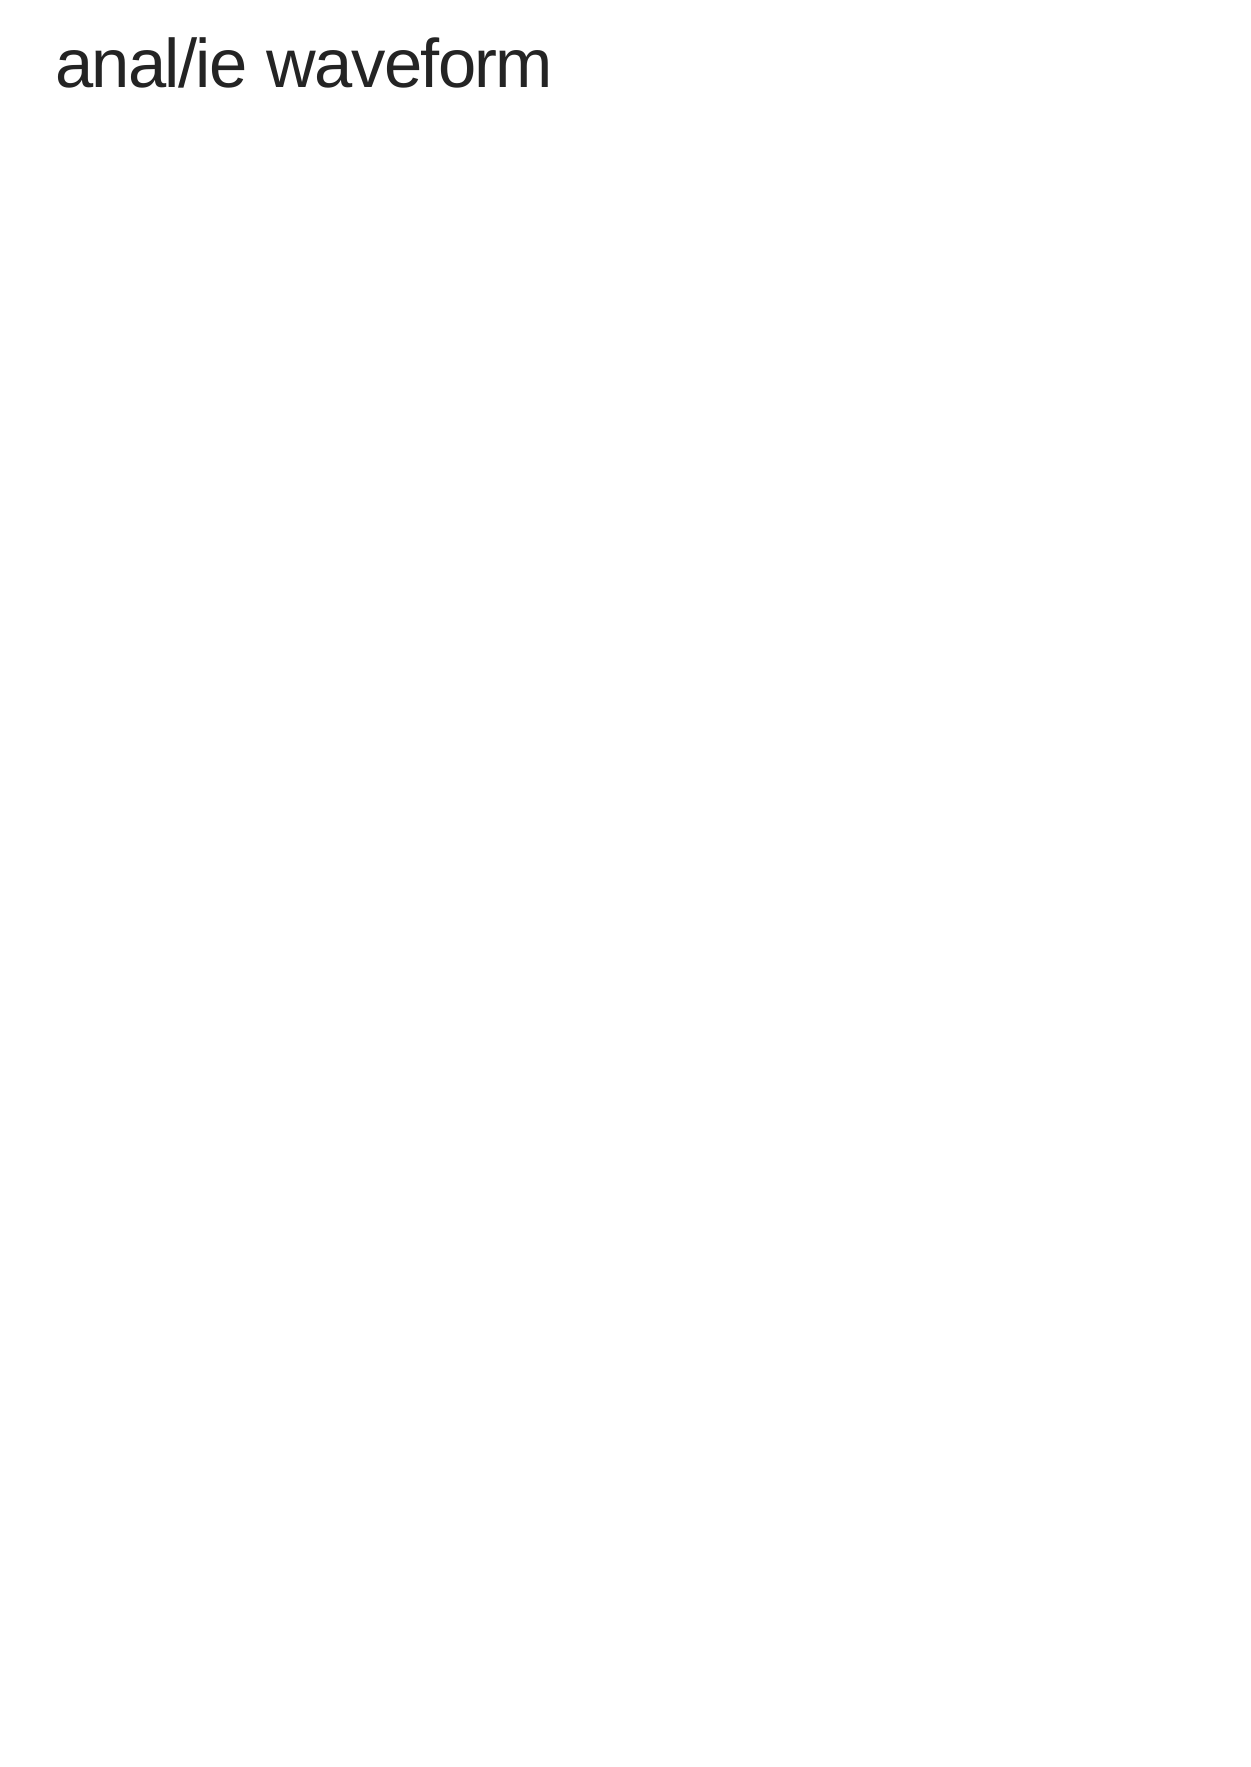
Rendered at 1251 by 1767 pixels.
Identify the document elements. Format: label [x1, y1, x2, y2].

text [55, 23, 1049, 102]
